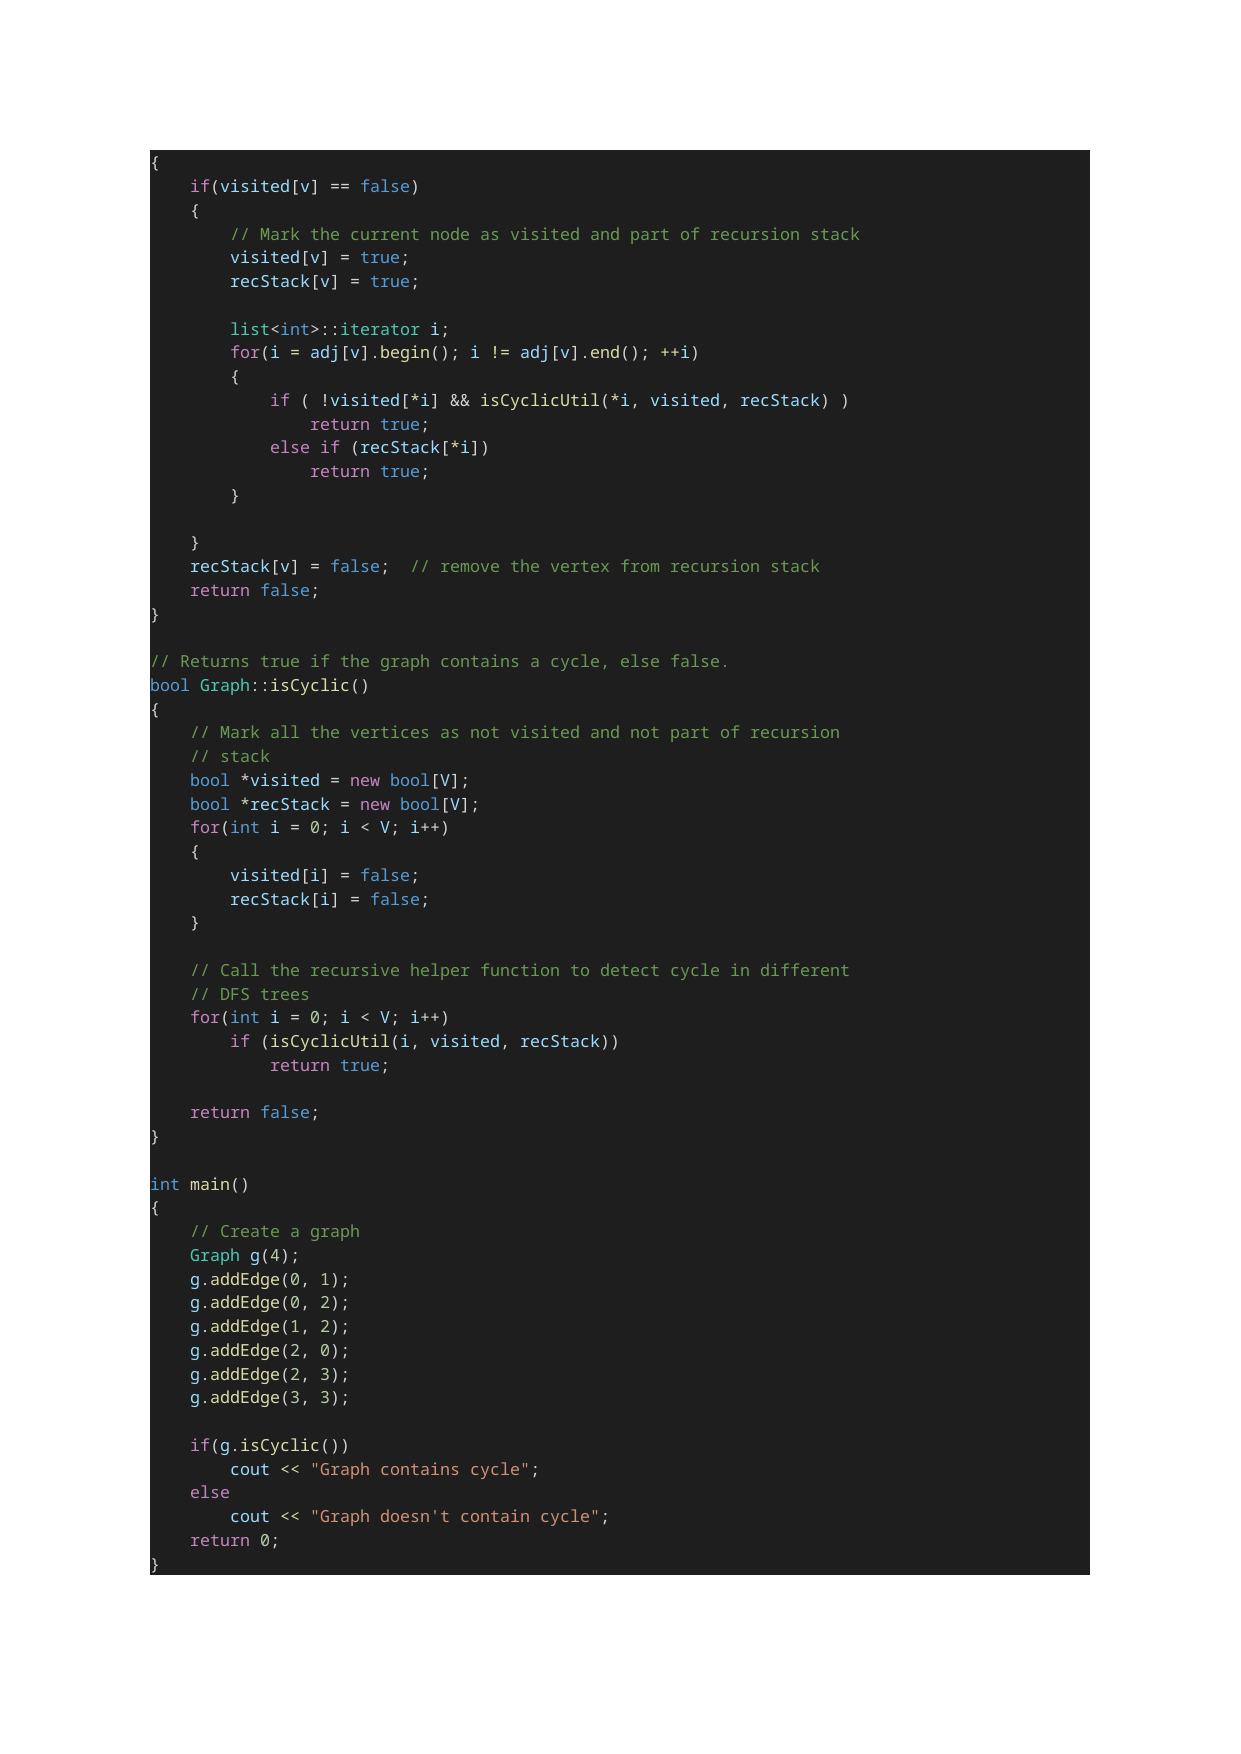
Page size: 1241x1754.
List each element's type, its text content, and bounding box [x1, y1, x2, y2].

text { [150, 1195, 1090, 1219]
text { [150, 696, 1090, 720]
text bool *visited = new bool[V]; [150, 767, 1090, 791]
text return true; [150, 1052, 1090, 1076]
text g.addEdge(1, 2); [150, 1314, 1090, 1337]
text { [150, 364, 1090, 387]
text return true; [150, 411, 1090, 435]
text Graph g(4); [150, 1242, 1090, 1266]
text g.addEdge(2, 0); [150, 1337, 1090, 1361]
text // Mark all the vertices as not visited and not part of recursion [150, 720, 1090, 744]
text recStack[i] = false; [150, 886, 1090, 910]
text bool Graph::isCyclic() [150, 672, 1090, 696]
text visited[i] = false; [150, 862, 1090, 886]
text recStack[v] = true; [150, 269, 1090, 292]
text } [150, 601, 1090, 625]
text // Create a graph [150, 1219, 1090, 1242]
text g.addEdge(2, 3); [150, 1361, 1090, 1385]
text cout << "Graph contains cycle"; [150, 1456, 1090, 1480]
text } [150, 482, 1090, 506]
text return false; [150, 577, 1090, 601]
text // Call the recursive helper function to detect cycle in different [150, 957, 1090, 981]
text // stack [150, 744, 1090, 767]
text } [150, 530, 1090, 554]
text // DFS trees [150, 981, 1090, 1005]
text if(visited[v] == false) [150, 174, 1090, 197]
text for(int i = 0; i < V; i++) [150, 815, 1090, 839]
text else [150, 1480, 1090, 1504]
text // Mark the current node as visited and part of recursion stack [150, 221, 1090, 245]
text } [150, 1124, 1090, 1147]
text for(int i = 0; i < V; i++) [150, 1005, 1090, 1029]
text cout << "Graph doesn't contain cycle"; [150, 1504, 1090, 1527]
text } [150, 910, 1090, 934]
text int main() [150, 1171, 1090, 1195]
text list<int>::iterator i; [150, 316, 1090, 340]
text bool *recStack = new bool[V]; [150, 791, 1090, 815]
text g.addEdge(0, 2); [150, 1290, 1090, 1314]
text { [150, 197, 1090, 221]
text { [150, 150, 1090, 174]
text return false; [150, 1100, 1090, 1124]
text for(i = adj[v].begin(); i != adj[v].end(); ++i) [150, 340, 1090, 364]
text return true; [150, 459, 1090, 482]
text } [150, 1551, 1090, 1575]
text { [150, 839, 1090, 862]
text recStack[v] = false; // remove the vertex from recursion stack [150, 554, 1090, 577]
text else if (recStack[*i]) [150, 435, 1090, 459]
text // Returns true if the graph contains a cycle, else false. [150, 649, 1090, 672]
text if ( !visited[*i] && isCyclicUtil(*i, visited, recStack) ) [150, 387, 1090, 411]
text return 0; [150, 1527, 1090, 1551]
text g.addEdge(0, 1); [150, 1266, 1090, 1290]
text if (isCyclicUtil(i, visited, recStack)) [150, 1029, 1090, 1052]
text if(g.isCyclic()) [150, 1432, 1090, 1456]
text visited[v] = true; [150, 245, 1090, 269]
text g.addEdge(3, 3); [150, 1385, 1090, 1409]
